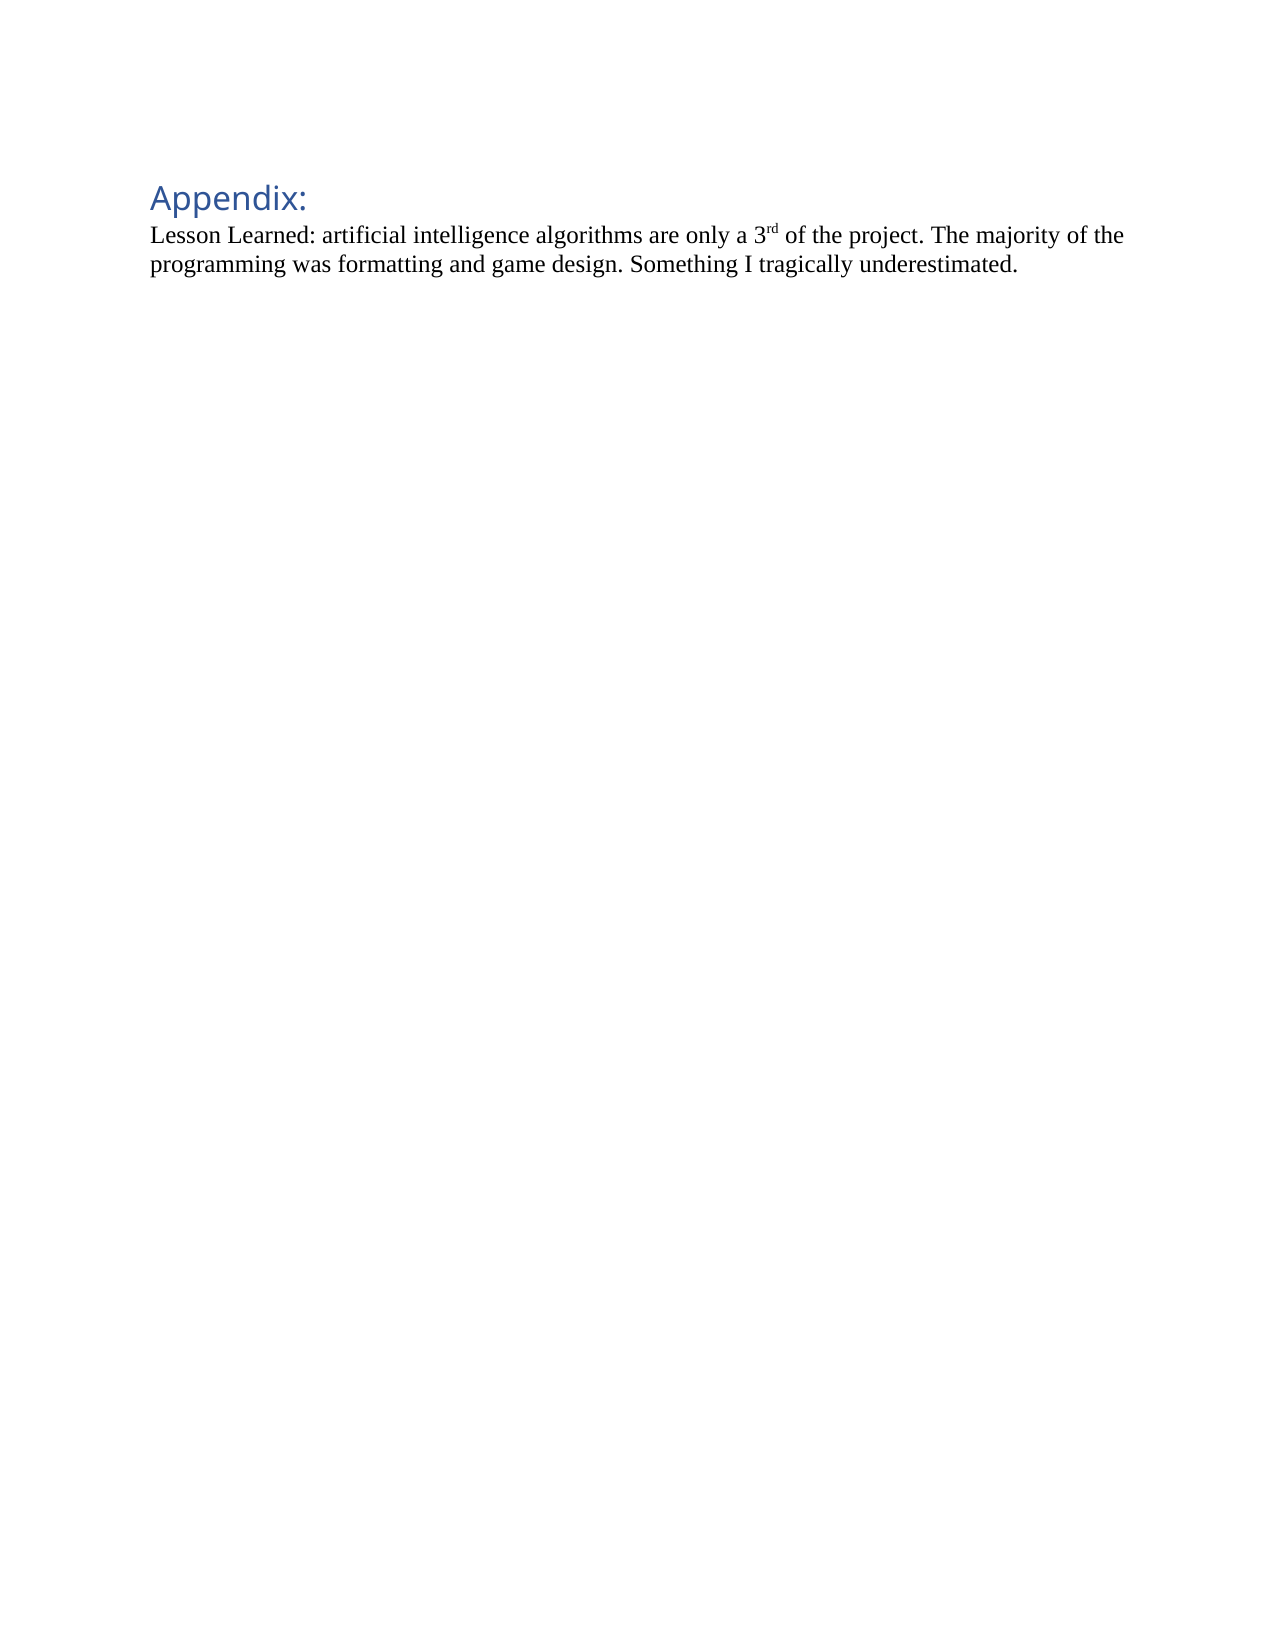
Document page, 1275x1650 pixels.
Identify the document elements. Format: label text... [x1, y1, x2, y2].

text Lesson Learned: artificial intelligence algorithms are only a 3rd of the project. The majority of the programming was formatting and game design. Something I tragically underestimated. [150, 220, 1125, 278]
subtitle Appendix: [150, 175, 1125, 220]
